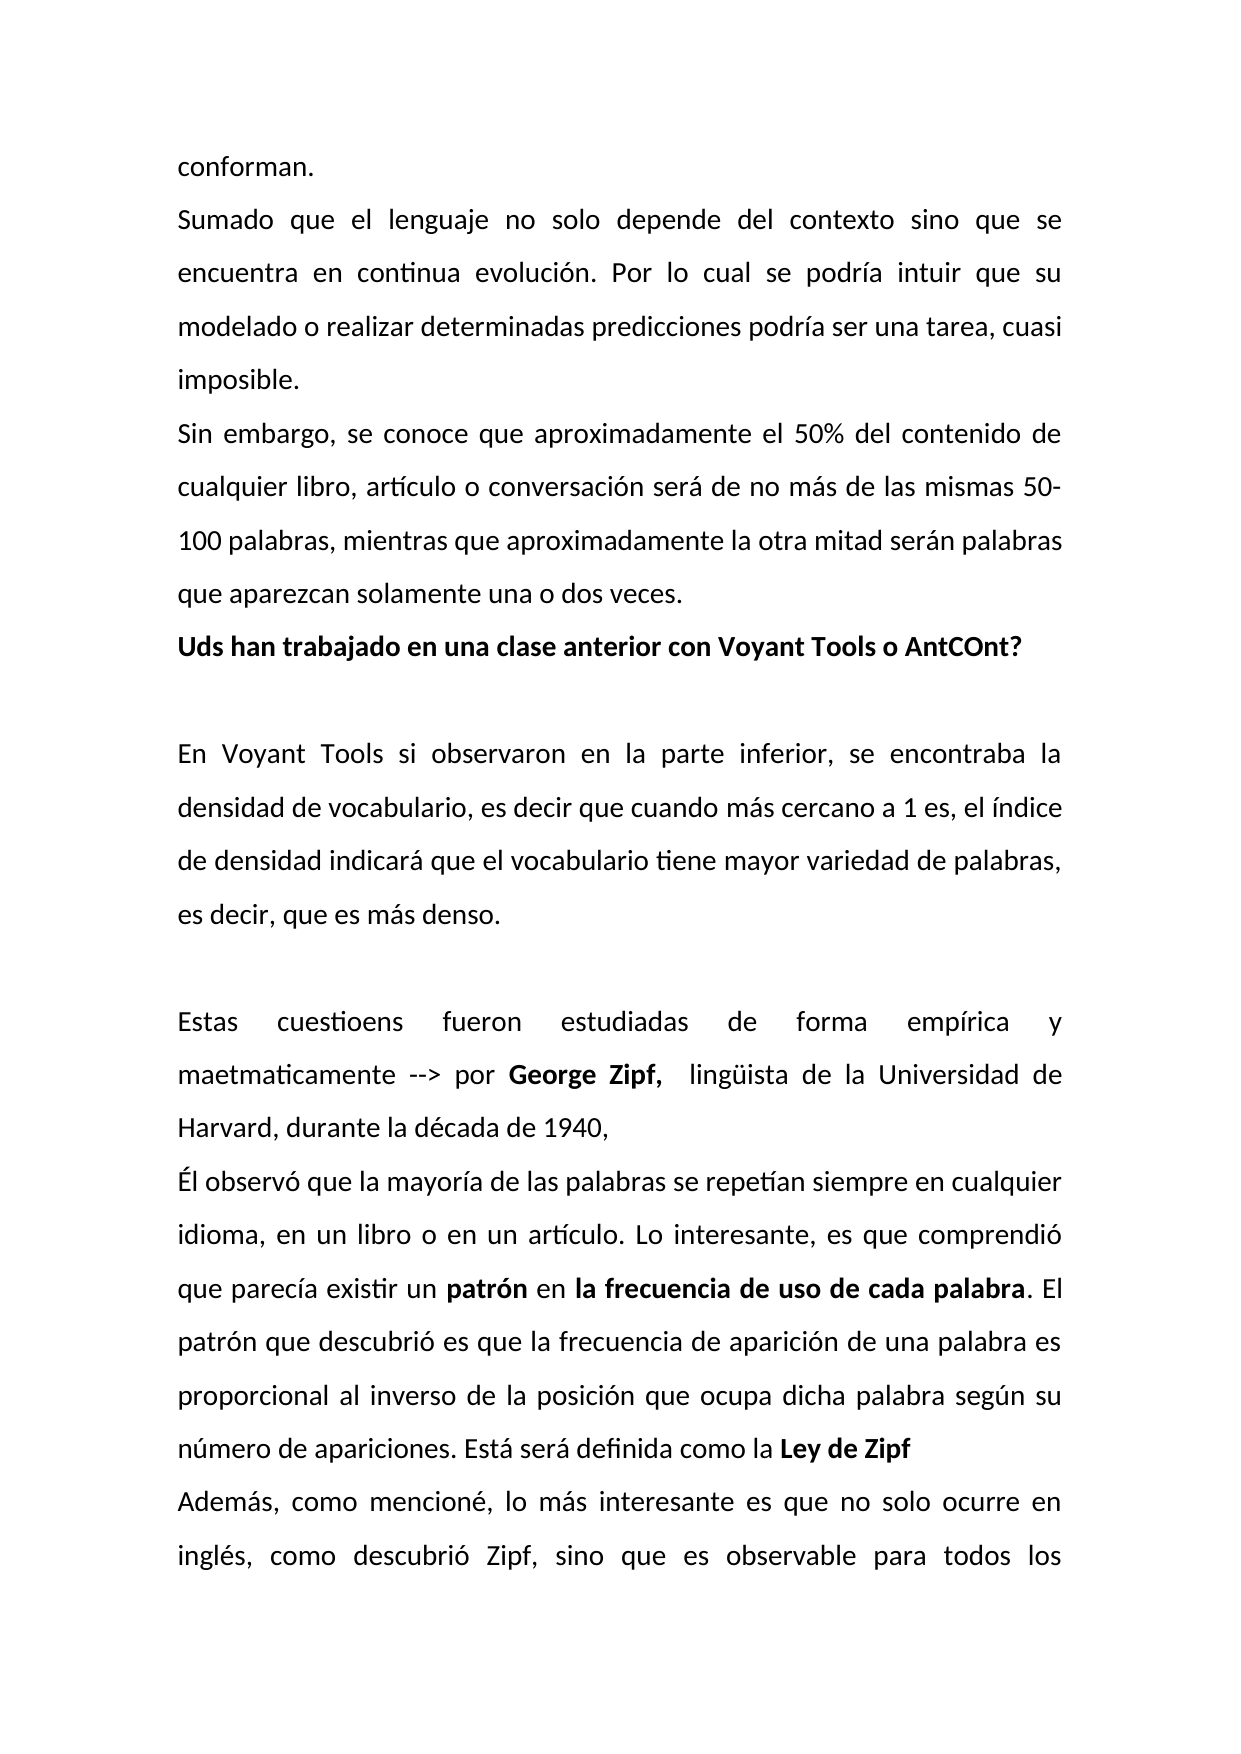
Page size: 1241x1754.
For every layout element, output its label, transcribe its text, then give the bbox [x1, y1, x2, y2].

text Estas cuestioens fueron estudiadas de forma empírica y maetmaticamente --> por George Zipf, lingüista de la Universidad de Harvard, durante la década de 1940, [177, 1003, 1063, 1145]
text Él observó que la mayoría de las palabras se repetían siempre en cualquier idioma, en un libro o en un artículo. Lo interesante, es que comprendió que parecía existir un patrón en la frecuencia de uso de cada palabra. El patrón que descubrió es que la frecuencia de aparición de una palabra es proporcional al inverso de la posición que ocupa dicha palabra según su número de apariciones. Está será definida como la Ley de Zipf [177, 1163, 1063, 1466]
text En Voyant Tools si observaron en la parte inferior, se encontraba la densidad de vocabulario, es decir que cuando más cercano a 1 es, el índice de densidad indicará que el vocabulario tiene mayor variedad de palabras, es decir, que es más denso. [177, 735, 1063, 931]
text Uds han trabajado en una clase anterior con Voyant Tools o AntCOnt? [177, 628, 1063, 664]
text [177, 148, 1063, 183]
text Sumado que el lenguaje no solo depende del contexto sino que se encuentra en continua evolución. Por lo cual se podría intuir que su modelado o realizar determinadas predicciones podría ser una tarea, cuasi imposible. [177, 201, 1063, 397]
text Sin embargo, se conoce que aproximadamente el 50% del contenido de cualquier libro, artículo o conversación será de no más de las mismas 50-100 palabras, mientras que aproximadamente la otra mitad serán palabras que aparezcan solamente una o dos veces. [177, 415, 1063, 611]
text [177, 1483, 1063, 1573]
